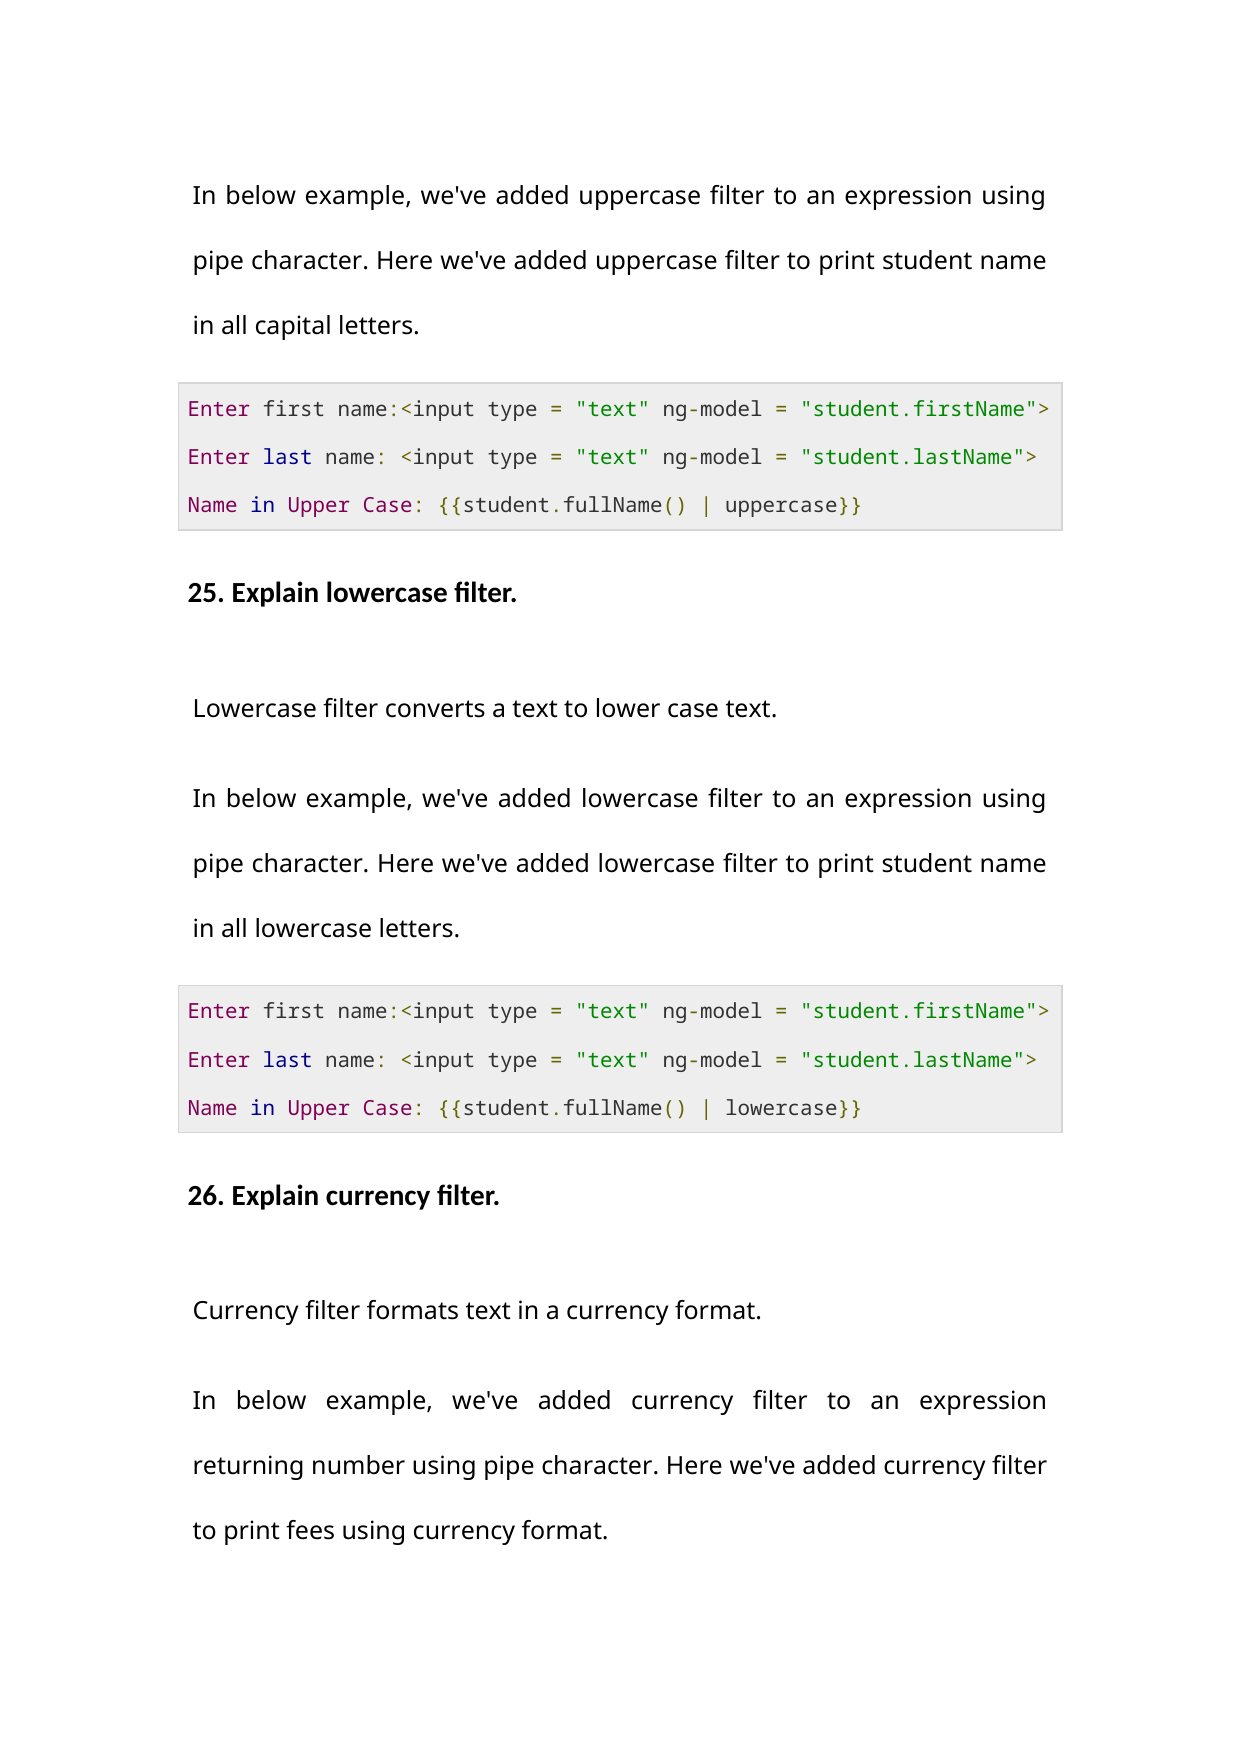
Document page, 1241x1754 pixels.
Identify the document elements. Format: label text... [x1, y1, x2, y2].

text In below example, we've added lowercase filter to an expression using pipe character. Here we've added lowercase filter to print student name in all lowercase letters. [192, 765, 1048, 960]
text Enter last name: <input type = "text" ng-model = "student.lastName"> [179, 430, 1061, 472]
text In below example, we've added currency filter to an expression returning number using pipe character. Here we've added currency filter to print fees using currency format. [192, 1368, 1048, 1563]
text Currency filter formats text in a currency format. [192, 1278, 1048, 1343]
text Enter last name: <input type = "text" ng-model = "student.lastName"> [179, 1033, 1061, 1075]
text Enter first name:<input type = "text" ng-model = "student.firstName"> [179, 986, 1061, 1027]
subtitle Explain lowercase filter. [187, 560, 1053, 625]
text Name in Upper Case: {{student.fullName() | uppercase}} [179, 478, 1061, 529]
subtitle Explain currency filter. [187, 1162, 1053, 1227]
text Lowercase filter converts a text to lower case text. [192, 675, 1048, 740]
text Name in Upper Case: {{student.fullName() | lowercase}} [179, 1081, 1061, 1132]
text Enter first name:<input type = "text" ng-model = "student.firstName"> [179, 384, 1061, 424]
text In below example, we've added uppercase filter to an expression using pipe character. Here we've added uppercase filter to print student name in all capital letters. [192, 162, 1048, 357]
